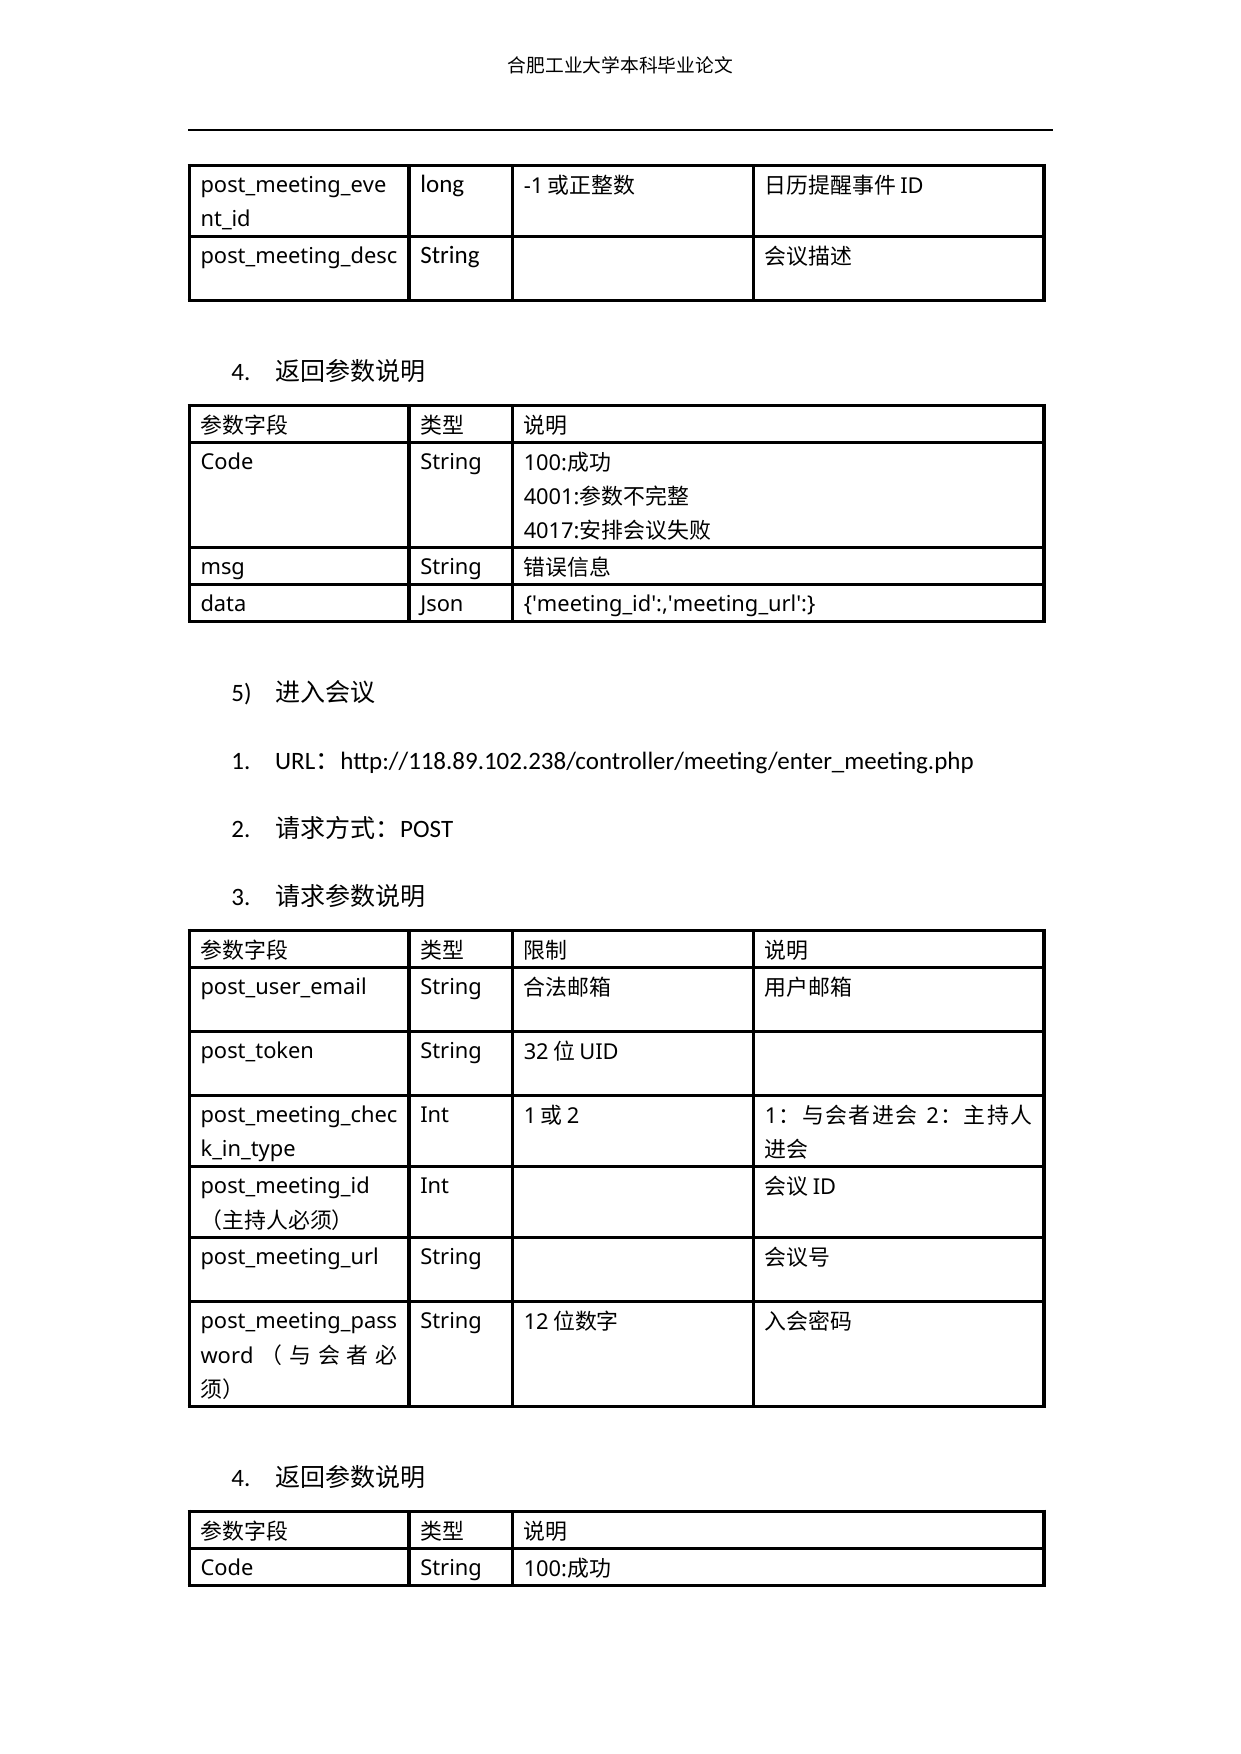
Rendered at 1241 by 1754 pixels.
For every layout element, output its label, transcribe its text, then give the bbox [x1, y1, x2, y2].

table_header 说明 [514, 407, 1042, 441]
table_header 限制 [514, 932, 752, 966]
table_header 类型 [411, 1513, 511, 1547]
table_cell Int [411, 1168, 511, 1236]
table_cell [514, 1239, 752, 1299]
table_cell post_meeting_url [191, 1239, 407, 1299]
list 进入会议 [231, 657, 1053, 725]
table_header 参数字段 [191, 1513, 407, 1547]
table_cell 日历提醒事件ID [755, 167, 1042, 235]
table_cell 100:成功 4001:参数不完整 4015:主持人进会失败 4016:加会失败 [514, 1550, 1042, 1584]
list 返回参数说明 [231, 1442, 1053, 1509]
table_cell 合法邮箱 [514, 969, 752, 1030]
table_cell String [411, 969, 511, 1030]
table_cell [514, 238, 752, 299]
table_cell {'meeting_id':,'meeting_url':} [514, 586, 1042, 620]
table_cell -1或正整数 [514, 167, 752, 235]
table_cell String [411, 549, 511, 583]
table_cell String [411, 1303, 511, 1404]
table_cell post_meeting_check_in_type [191, 1097, 407, 1164]
table_cell Json [411, 586, 511, 620]
table_cell 32位UID [514, 1033, 752, 1093]
table_cell long [411, 167, 511, 235]
table_header 类型 [411, 932, 511, 966]
table_cell 会议描述 [755, 238, 1042, 299]
table_cell 1或2 [514, 1097, 752, 1164]
table_header 说明 [514, 1513, 1042, 1547]
list 返回参数说明 [231, 336, 1053, 404]
table_cell post_user_email [191, 969, 407, 1030]
table_cell String [411, 1239, 511, 1299]
table_cell post_meeting_event_id [191, 167, 407, 235]
table_header 参数字段 [191, 407, 407, 441]
table_cell [514, 1168, 752, 1236]
table_cell post_meeting_password（与会者必须） [191, 1303, 407, 1404]
table_cell 会议ID [755, 1168, 1042, 1236]
table_cell String [411, 1033, 511, 1093]
table_cell post_meeting_desc [191, 238, 407, 299]
list 请求参数说明 [231, 861, 1053, 929]
table_cell String [411, 238, 511, 299]
table_cell 入会密码 [755, 1303, 1042, 1404]
table_cell Int [411, 1097, 511, 1164]
table_cell [755, 1033, 1042, 1093]
table_cell 1：与会者进会 2：主持人进会 [755, 1097, 1042, 1164]
table_cell String [411, 444, 511, 546]
table_cell 会议号 [755, 1239, 1042, 1299]
table_header 说明 [755, 932, 1042, 966]
table_cell String [411, 1550, 511, 1584]
table_cell 用户邮箱 [755, 969, 1042, 1030]
table_cell Code [191, 444, 407, 546]
table_cell data [191, 586, 407, 620]
list URL：http://118.89.102.238/controller/meeting/enter_meeting.php [231, 725, 1053, 793]
table_cell Code [191, 1550, 407, 1584]
list 请求方式：POST [231, 793, 1053, 861]
table_cell msg [191, 549, 407, 583]
table_cell post_meeting_id（主持人必须） [191, 1168, 407, 1236]
table_cell post_token [191, 1033, 407, 1093]
table_cell 12位数字 [514, 1303, 752, 1404]
table_cell 100:成功 4001:参数不完整 4017:安排会议失败 [514, 444, 1042, 546]
table_header 参数字段 [191, 932, 407, 966]
table_header 类型 [411, 407, 511, 441]
table_cell 错误信息 [514, 549, 1042, 583]
